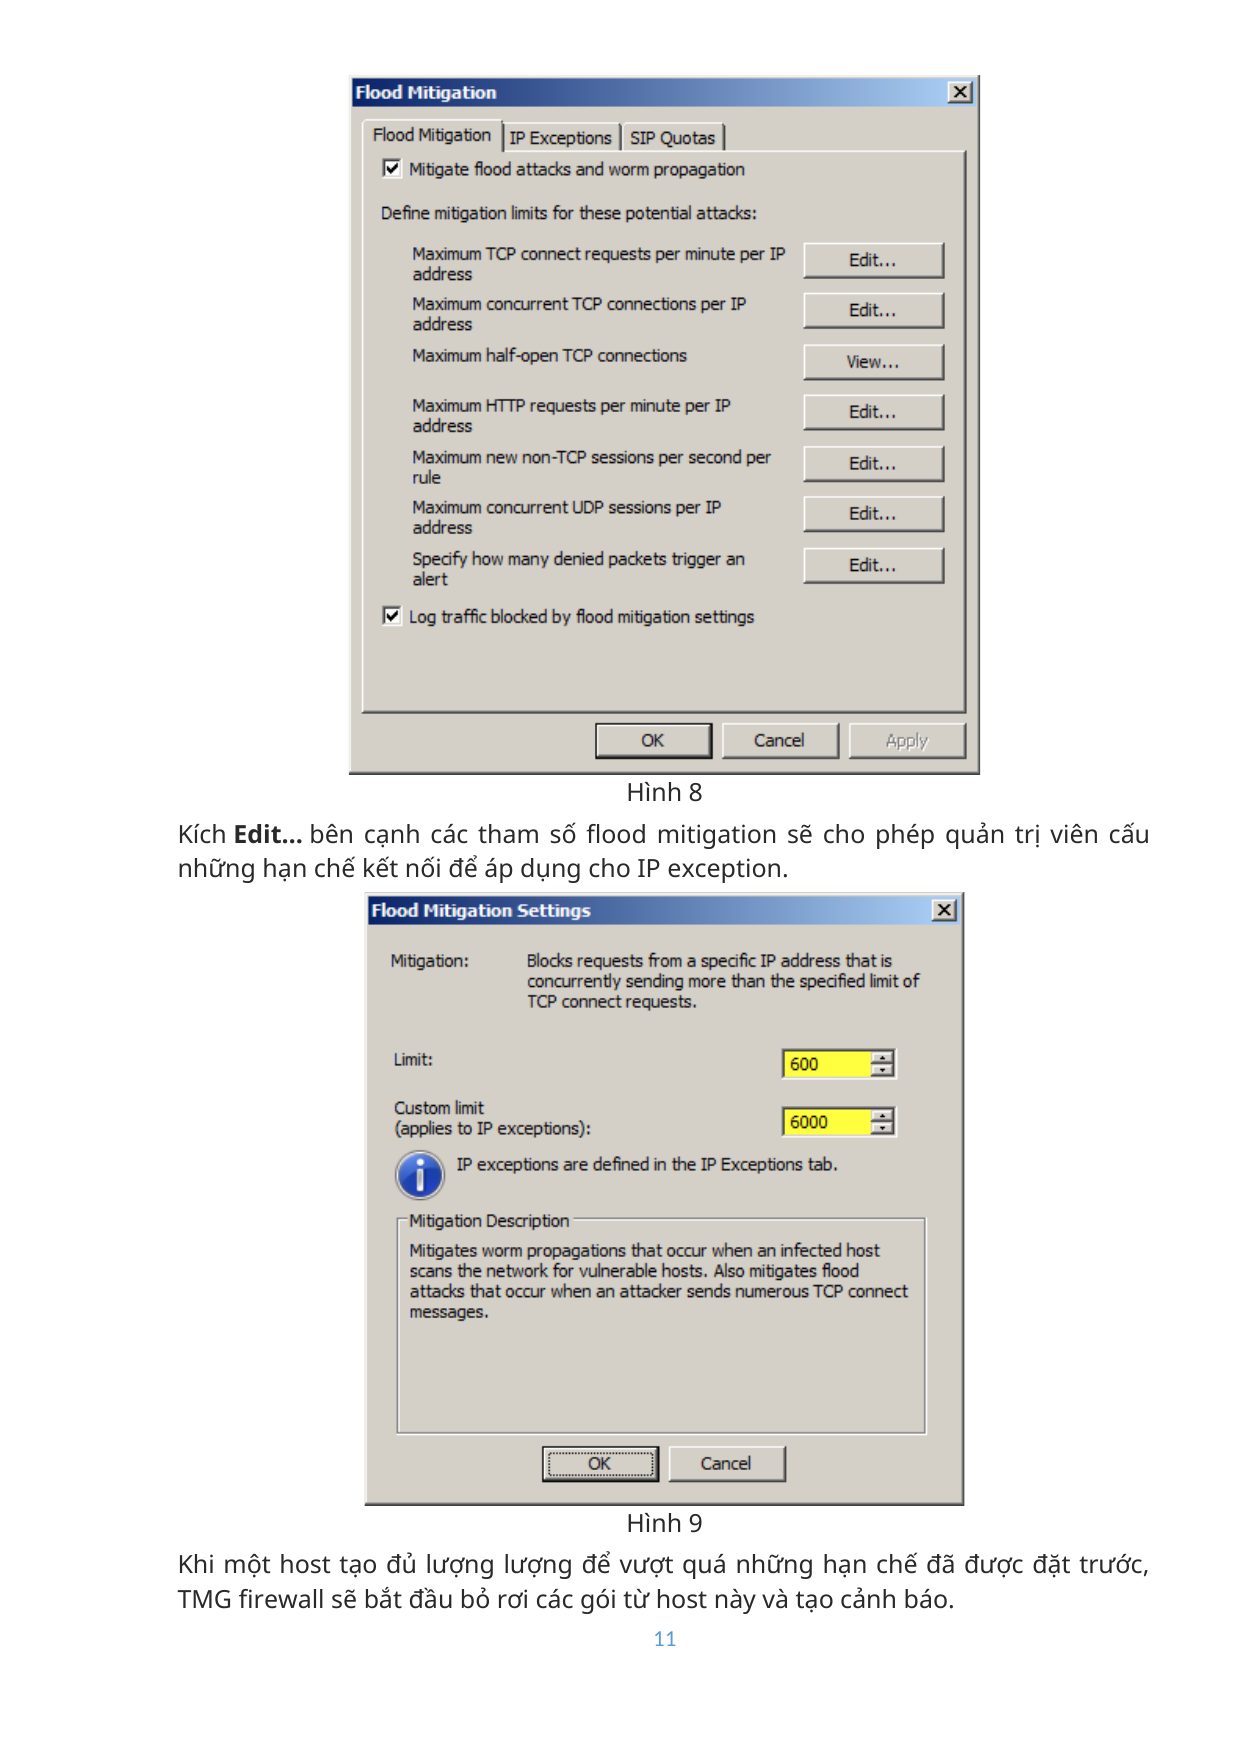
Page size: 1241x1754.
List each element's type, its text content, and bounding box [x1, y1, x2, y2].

text Kích Edit… bên cạnh các tham số flood mitigation sẽ cho phép quản trị viên cấu những hạn chế kết nối để áp dụng cho IP exception. [177, 817, 1152, 885]
picture [364, 892, 965, 1506]
picture [348, 75, 980, 775]
text Khi một host tạo đủ lượng lượng để vượt quá những hạn chế đã được đặt trước, TMG firewall sẽ bắt đầu bỏ rơi các gói từ host này và tạo cảnh báo. [177, 1547, 1152, 1615]
